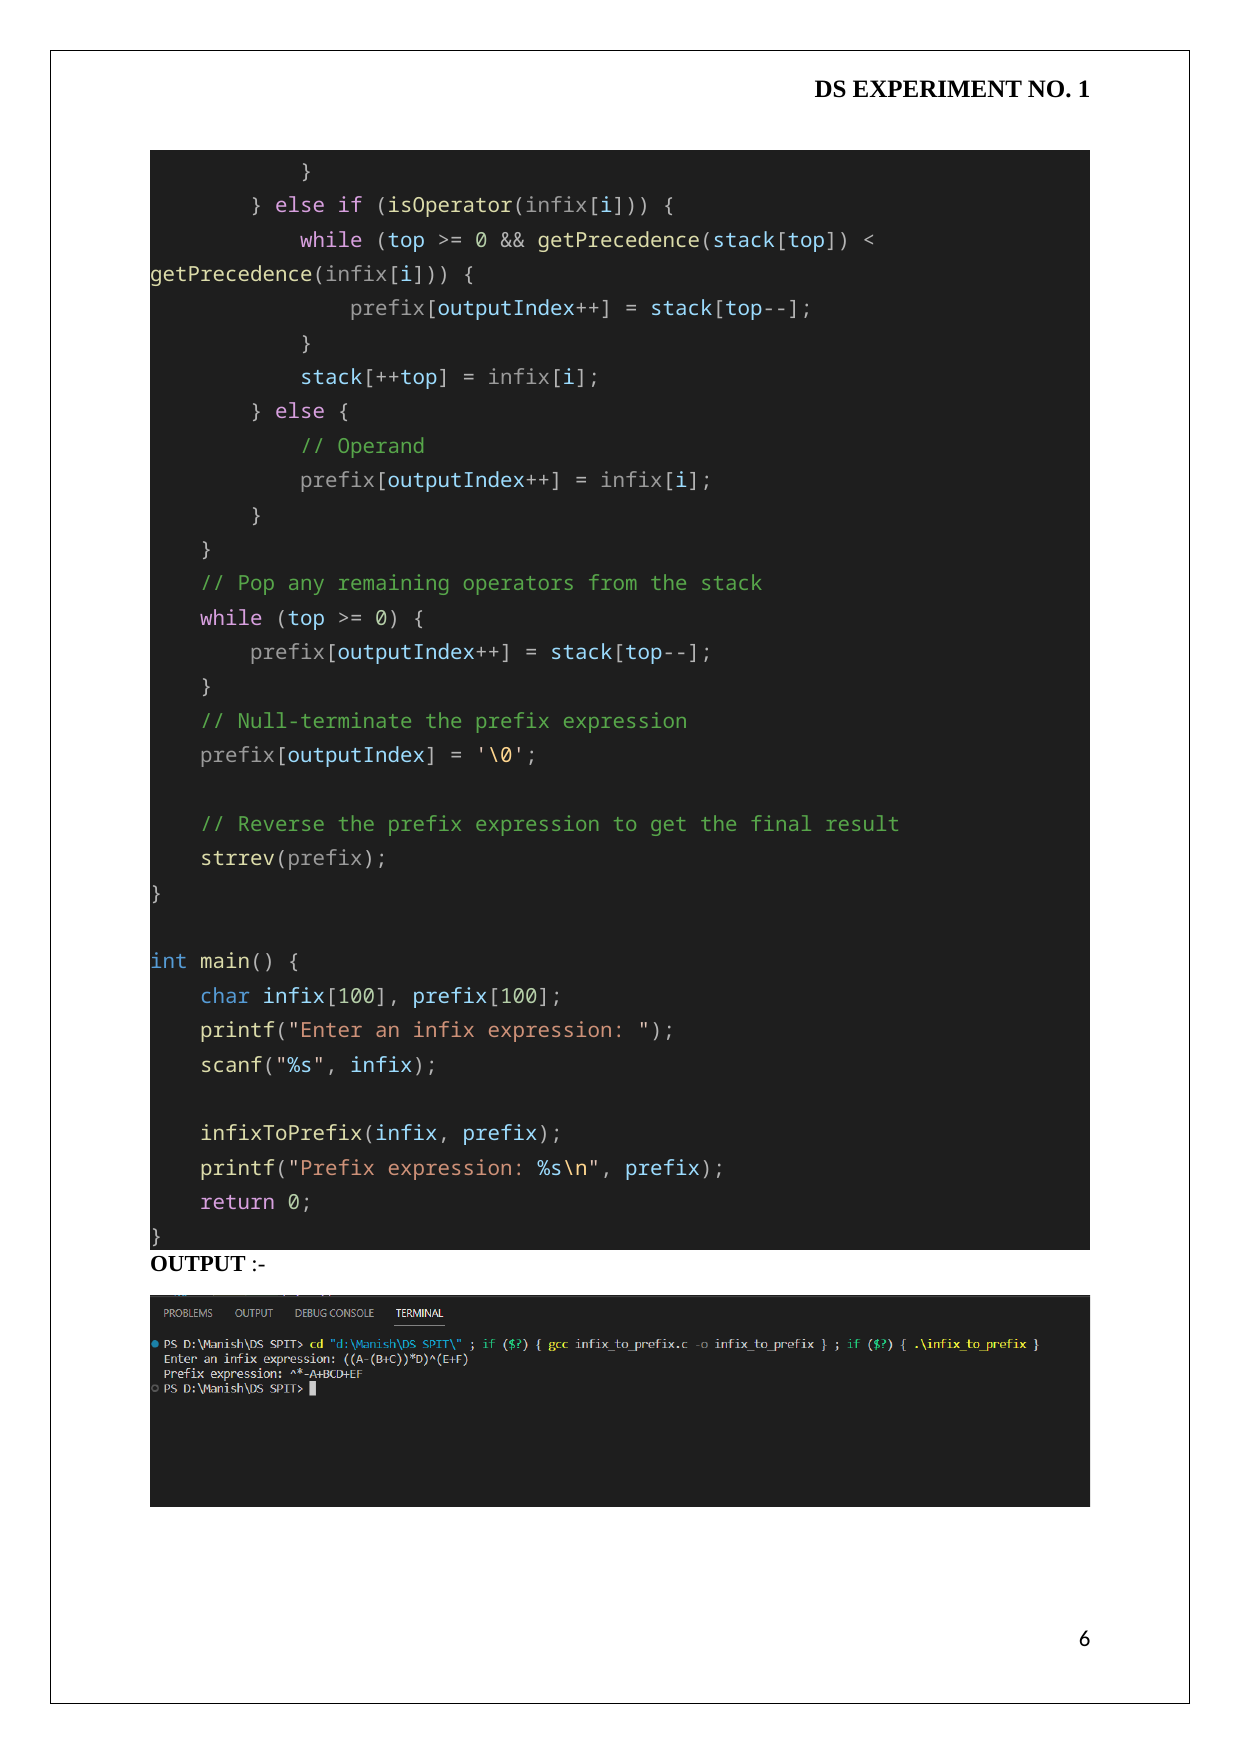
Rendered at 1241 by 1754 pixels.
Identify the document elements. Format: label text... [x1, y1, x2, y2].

text OUTPUT :- [150, 1250, 1090, 1276]
text } [150, 322, 1090, 356]
text while (top >= 0) { [150, 597, 1090, 631]
text } else { [150, 391, 1090, 425]
text } [150, 666, 1090, 700]
text stack[++top] = infix[i]; [150, 356, 1090, 391]
text prefix[outputIndex] = '\0'; [150, 734, 1090, 769]
text printf("Enter an infix expression: "); [150, 1009, 1090, 1044]
text infixToPrefix(infix, prefix); [150, 1112, 1090, 1147]
text // Null-terminate the prefix expression [150, 700, 1090, 734]
text } else if (isOperator(infix[i])) { [150, 184, 1090, 219]
text } [150, 494, 1090, 528]
text } [150, 528, 1090, 562]
text char infix[100], prefix[100]; [150, 975, 1090, 1009]
text prefix[outputIndex++] = stack[top--]; [150, 631, 1090, 666]
text int main() { [150, 941, 1090, 975]
text scanf("%s", infix); [150, 1044, 1090, 1078]
text // Pop any remaining operators from the stack [150, 562, 1090, 597]
text strrev(prefix); [150, 837, 1090, 872]
text prefix[outputIndex++] = stack[top--]; [150, 287, 1090, 322]
text prefix[outputIndex++] = infix[i]; [150, 459, 1090, 494]
text // Reverse the prefix expression to get the final result [150, 803, 1090, 837]
text while (top >= 0 && getPrecedence(stack[top]) < getPrecedence(infix[i])) { [150, 219, 1090, 287]
text return 0; [150, 1181, 1090, 1216]
text } [150, 872, 1090, 906]
picture [150, 1295, 1091, 1507]
text } [150, 1216, 1090, 1250]
text } [150, 150, 1090, 184]
text // Operand [150, 425, 1090, 459]
text printf("Prefix expression: %s\n", prefix); [150, 1147, 1090, 1181]
